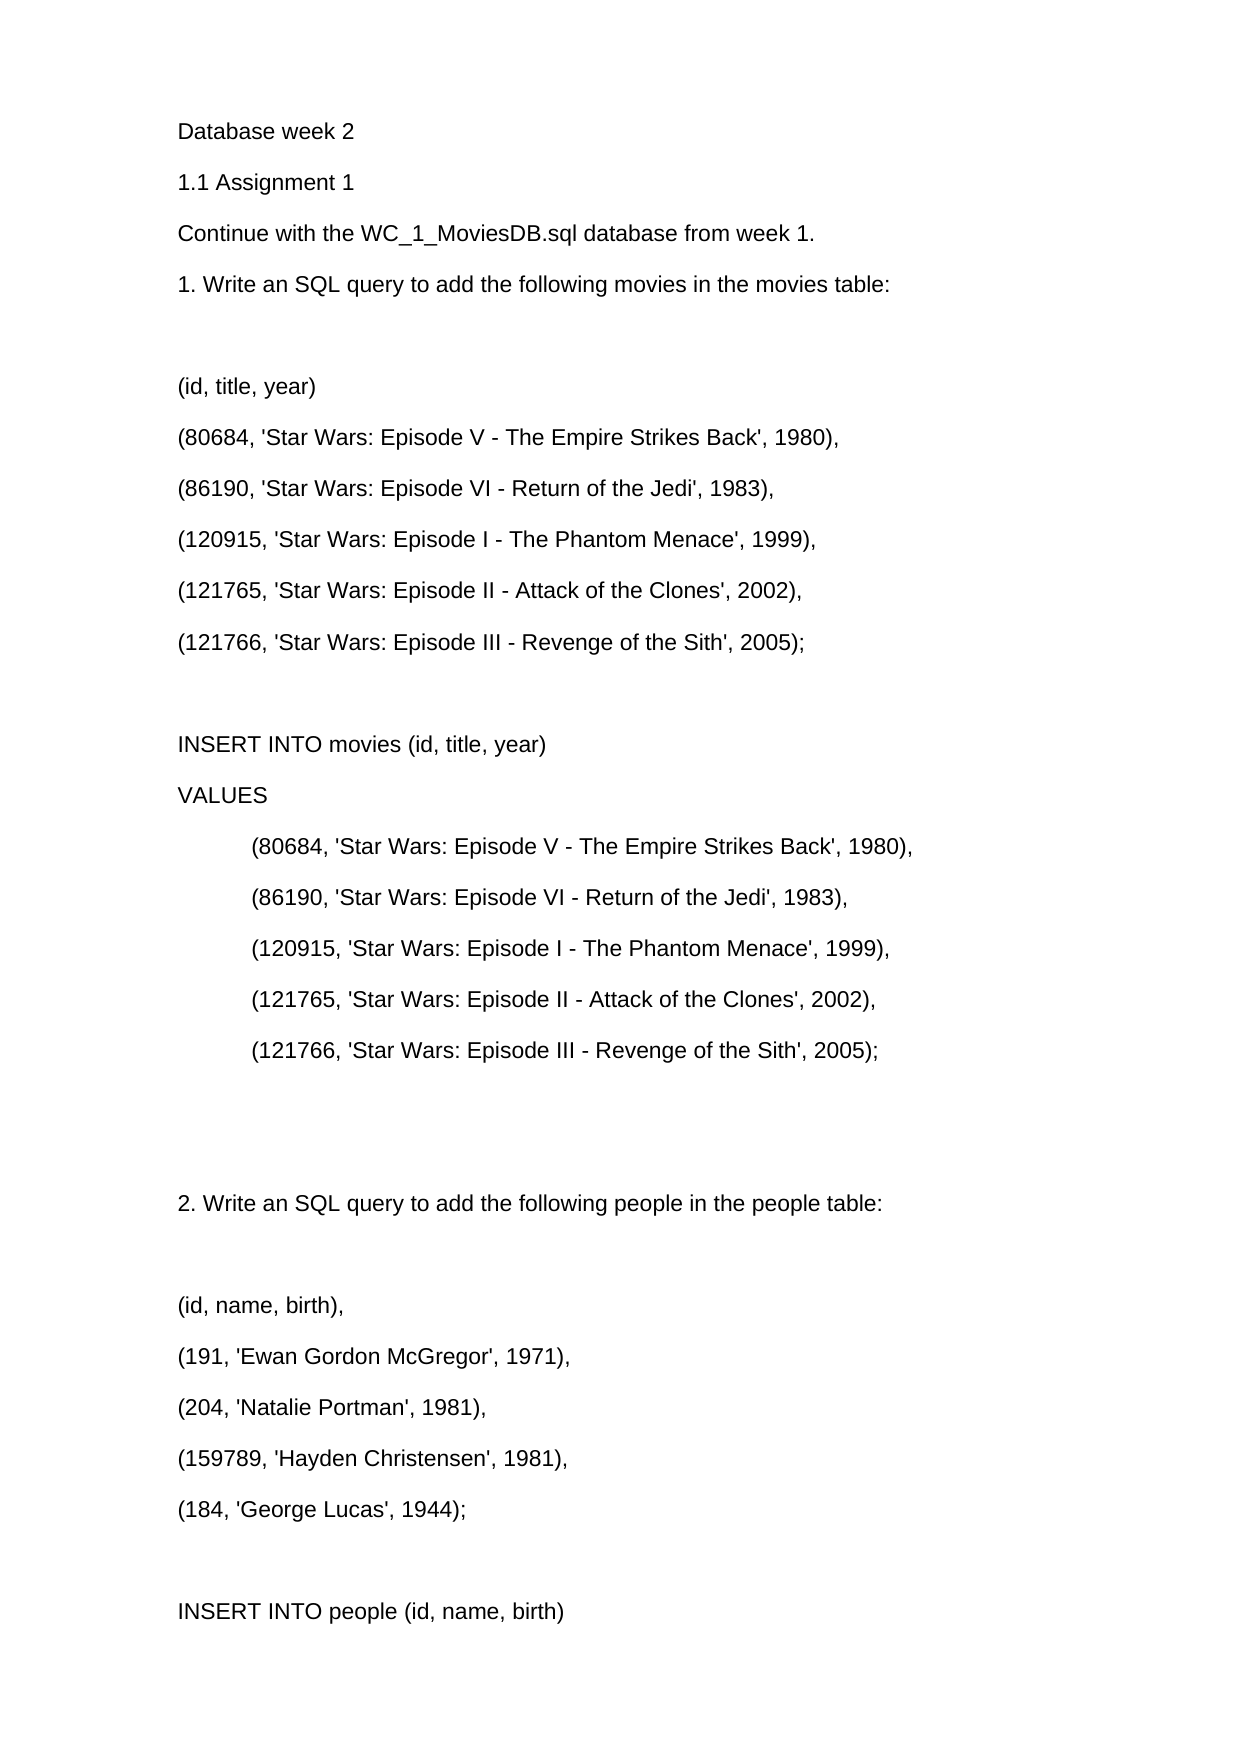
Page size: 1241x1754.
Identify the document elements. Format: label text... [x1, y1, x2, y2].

text (80684, 'Star Wars: Episode V - The Empire Strikes Back', 1980), [177, 424, 1152, 451]
text (159789, 'Hayden Christensen', 1981), [177, 1445, 1152, 1472]
text (204, 'Natalie Portman', 1981), [177, 1394, 1152, 1421]
text 1.1 Assignment 1 [177, 169, 1152, 196]
text VALUES [177, 782, 1152, 808]
text (120915, 'Star Wars: Episode I - The Phantom Menace', 1999), [177, 935, 1152, 961]
text (184, 'George Lucas', 1944); [177, 1496, 1152, 1523]
text (121765, 'Star Wars: Episode II - Attack of the Clones', 2002), [177, 986, 1152, 1012]
text (80684, 'Star Wars: Episode V - The Empire Strikes Back', 1980), [177, 833, 1152, 859]
text (121765, 'Star Wars: Episode II - Attack of the Clones', 2002), [177, 577, 1152, 604]
text (86190, 'Star Wars: Episode VI - Return of the Jedi', 1983), [177, 884, 1152, 910]
text Continue with the WC_1_MoviesDB.sql database from week 1. [177, 220, 1152, 247]
text 1. Write an SQL query to add the following movies in the movies table: [177, 271, 1152, 298]
text (86190, 'Star Wars: Episode VI - Return of the Jedi', 1983), [177, 475, 1152, 502]
text 2. Write an SQL query to add the following people in the people table: [177, 1190, 1152, 1216]
text Database week 2 [177, 118, 1152, 144]
text (121766, 'Star Wars: Episode III - Revenge of the Sith', 2005); [177, 1037, 1152, 1063]
text (121766, 'Star Wars: Episode III - Revenge of the Sith', 2005); [177, 628, 1152, 655]
text (id, title, year) [177, 373, 1152, 400]
text INSERT INTO people (id, name, birth) [177, 1598, 1152, 1625]
text INSERT INTO movies (id, title, year) [177, 731, 1152, 757]
text (191, 'Ewan Gordon McGregor', 1971), [177, 1343, 1152, 1369]
text (id, name, birth), [177, 1292, 1152, 1318]
text (120915, 'Star Wars: Episode I - The Phantom Menace', 1999), [177, 526, 1152, 553]
